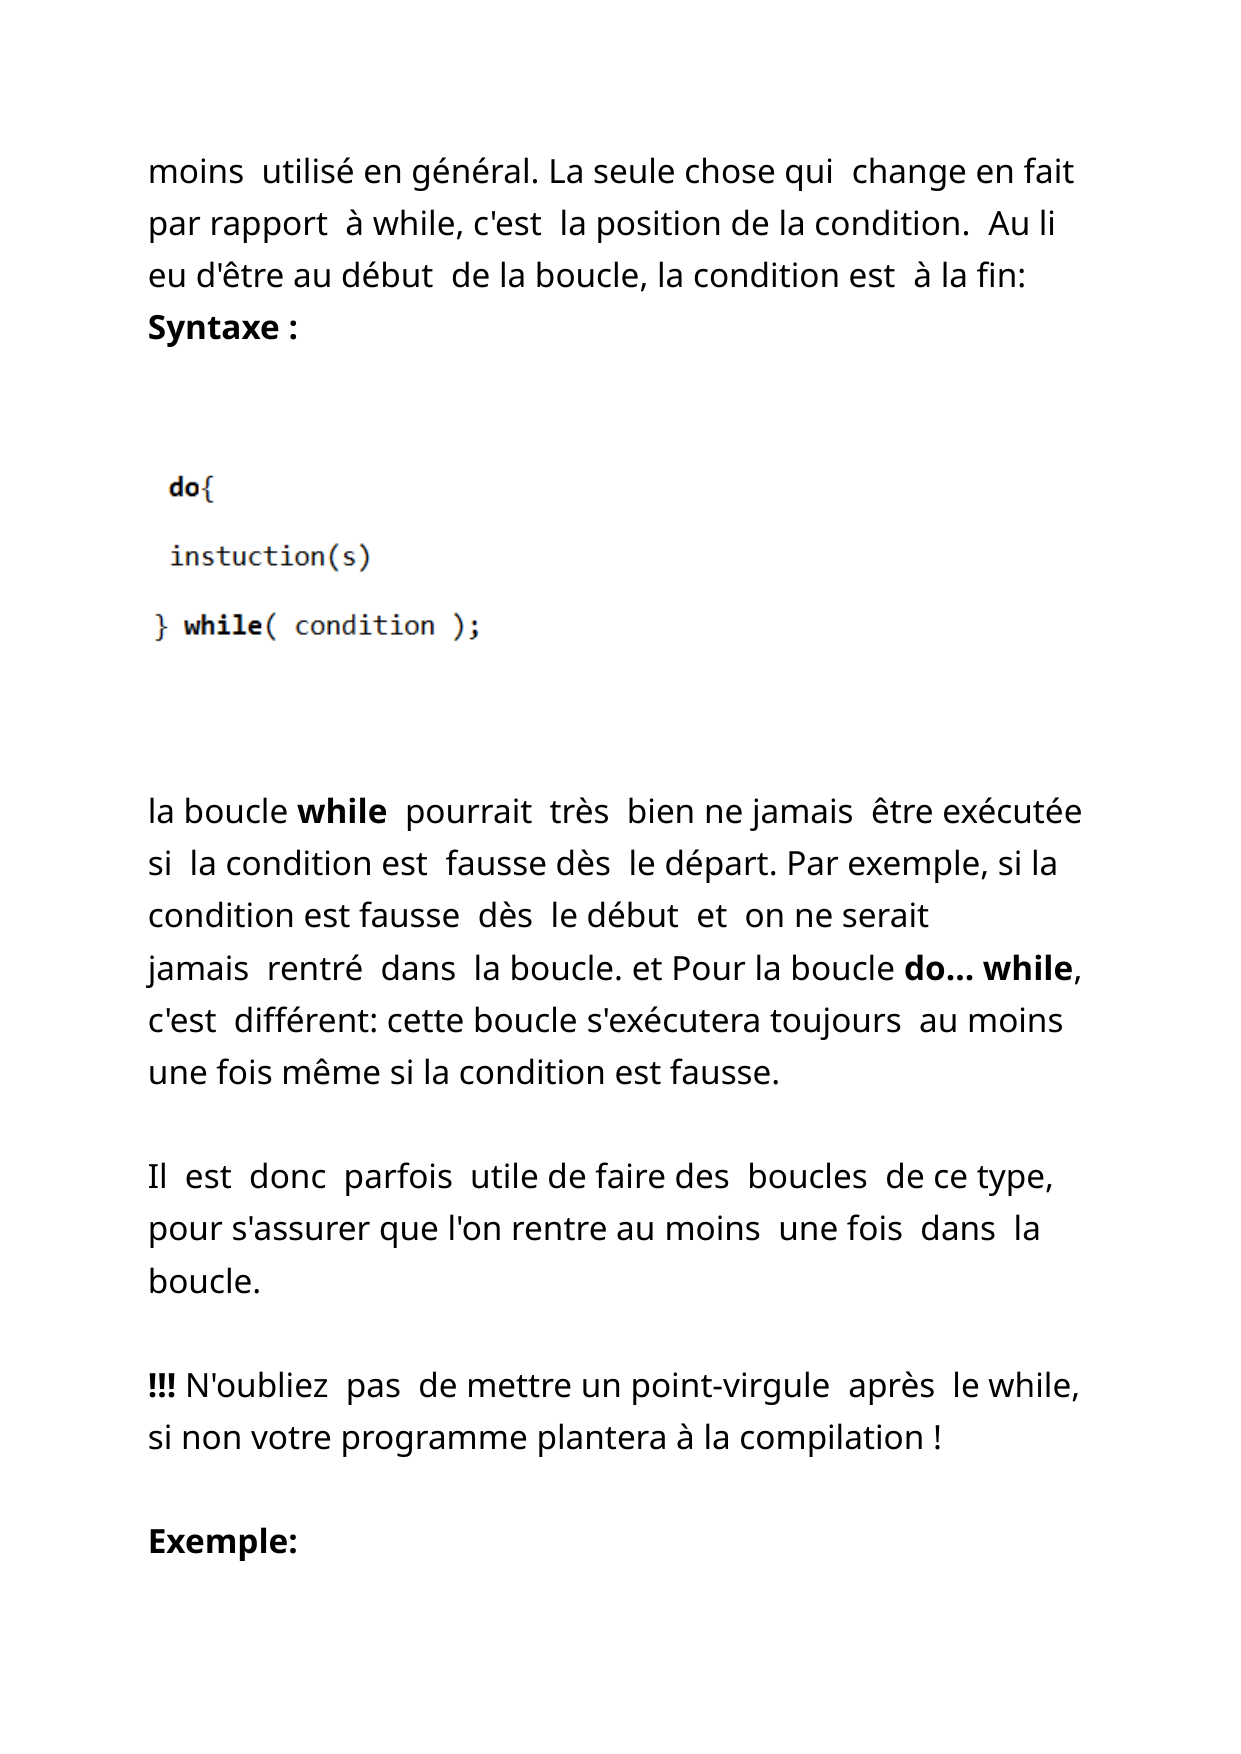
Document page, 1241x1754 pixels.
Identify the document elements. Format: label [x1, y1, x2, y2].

text [148, 788, 1093, 1564]
picture [147, 462, 486, 660]
text [148, 148, 1093, 441]
